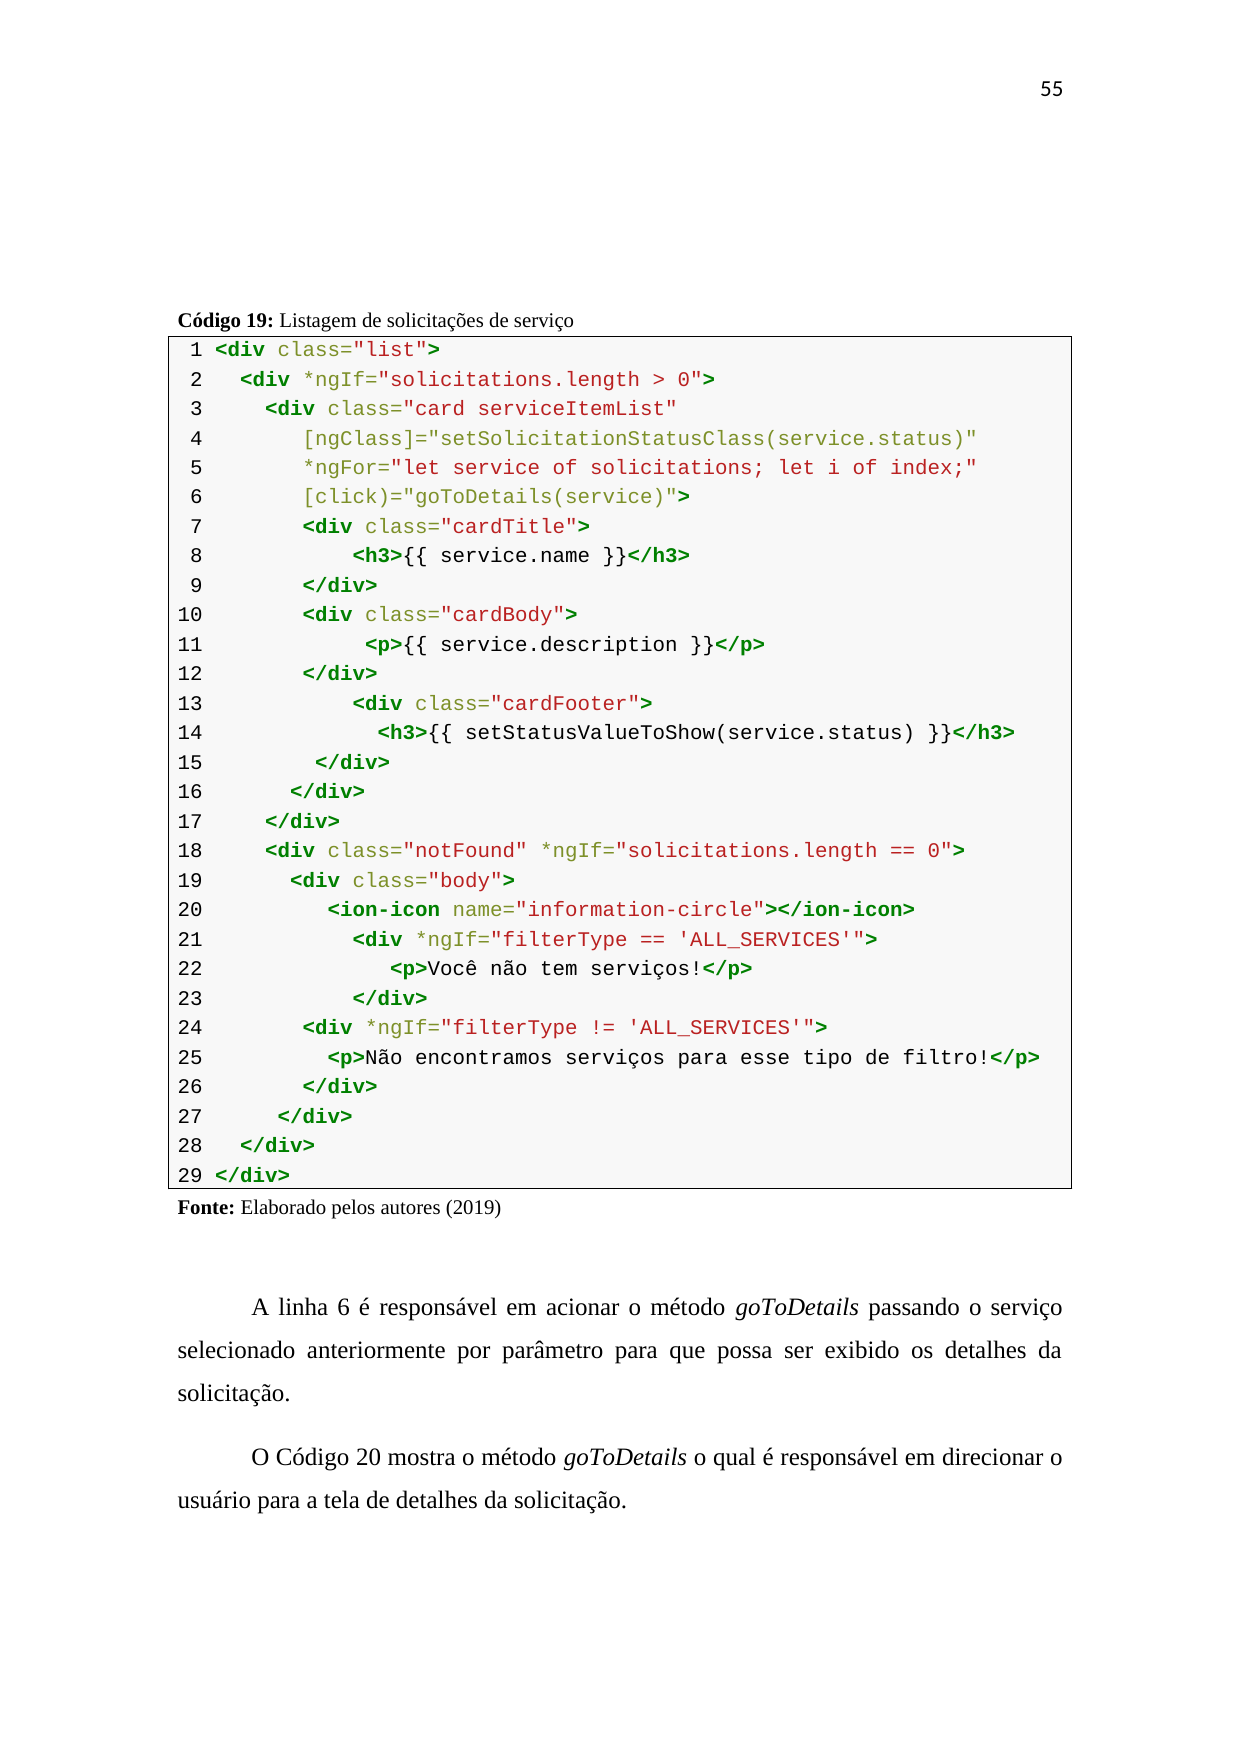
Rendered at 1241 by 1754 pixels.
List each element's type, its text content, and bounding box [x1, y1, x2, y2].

text 12 </div> [169, 660, 1071, 687]
text 20 <ion-icon name="information-circle"></ion-icon> [169, 896, 1071, 923]
text 14 <h3>{{ setStatusValueToShow(service.status) }}</h3> [169, 719, 1071, 746]
text 22 <p>Você não tem serviços!</p> [169, 955, 1071, 982]
text 1 <div class="list"> [169, 337, 1071, 363]
text 10 <div class="cardBody"> [169, 601, 1071, 628]
text 3 <div class="card serviceItemList" [169, 395, 1071, 422]
text 28 </div> [169, 1132, 1071, 1159]
text 29 </div> [169, 1161, 1071, 1188]
text O Código 20 mostra o método goToDetails o qual é responsável em direcionar o usuário para a tela de detalhes da solicitação. [177, 1442, 1063, 1514]
text 9 </div> [169, 572, 1071, 599]
text 26 </div> [169, 1073, 1071, 1100]
text 11 <p>{{ service.description }}</p> [169, 631, 1071, 658]
text Fonte: Elaborado pelos autores (2019) [177, 1195, 1063, 1219]
text 16 </div> [169, 778, 1071, 805]
text 8 <h3>{{ service.name }}</h3> [169, 542, 1071, 569]
text 27 </div> [169, 1102, 1071, 1129]
text 23 </div> [169, 984, 1071, 1011]
text 19 <div class="body"> [169, 867, 1071, 893]
text 21 <div *ngIf="filterType == 'ALL_SERVICES'"> [169, 926, 1071, 952]
text 6 [click)="goToDetails(service)"> [169, 483, 1071, 510]
text 24 <div *ngIf="filterType != 'ALL_SERVICES'"> [169, 1014, 1071, 1041]
text 4 [ngClass]="setSolicitationStatusClass(service.status)" [169, 424, 1071, 451]
text 17 </div> [169, 808, 1071, 834]
text 25 <p>Não encontramos serviços para esse tipo de filtro!</p> [169, 1043, 1071, 1070]
text 15 </div> [169, 749, 1071, 776]
text 7 <div class="cardTitle"> [169, 513, 1071, 540]
text 5 *ngFor="let service of solicitations; let i of index;" [169, 454, 1071, 481]
text A linha 6 é responsável em acionar o método goToDetails passando o serviço selecionado anteriormente por parâmetro para que possa ser exibido os detalhes da solicitação. [177, 1292, 1063, 1407]
text Código 19: Listagem de solicitações de serviço [177, 308, 1063, 332]
text 18 <div class="notFound" *ngIf="solicitations.length == 0"> [169, 837, 1071, 864]
text 2 <div *ngIf="solicitations.length > 0"> [169, 366, 1071, 392]
text 13 <div class="cardFooter"> [169, 690, 1071, 717]
